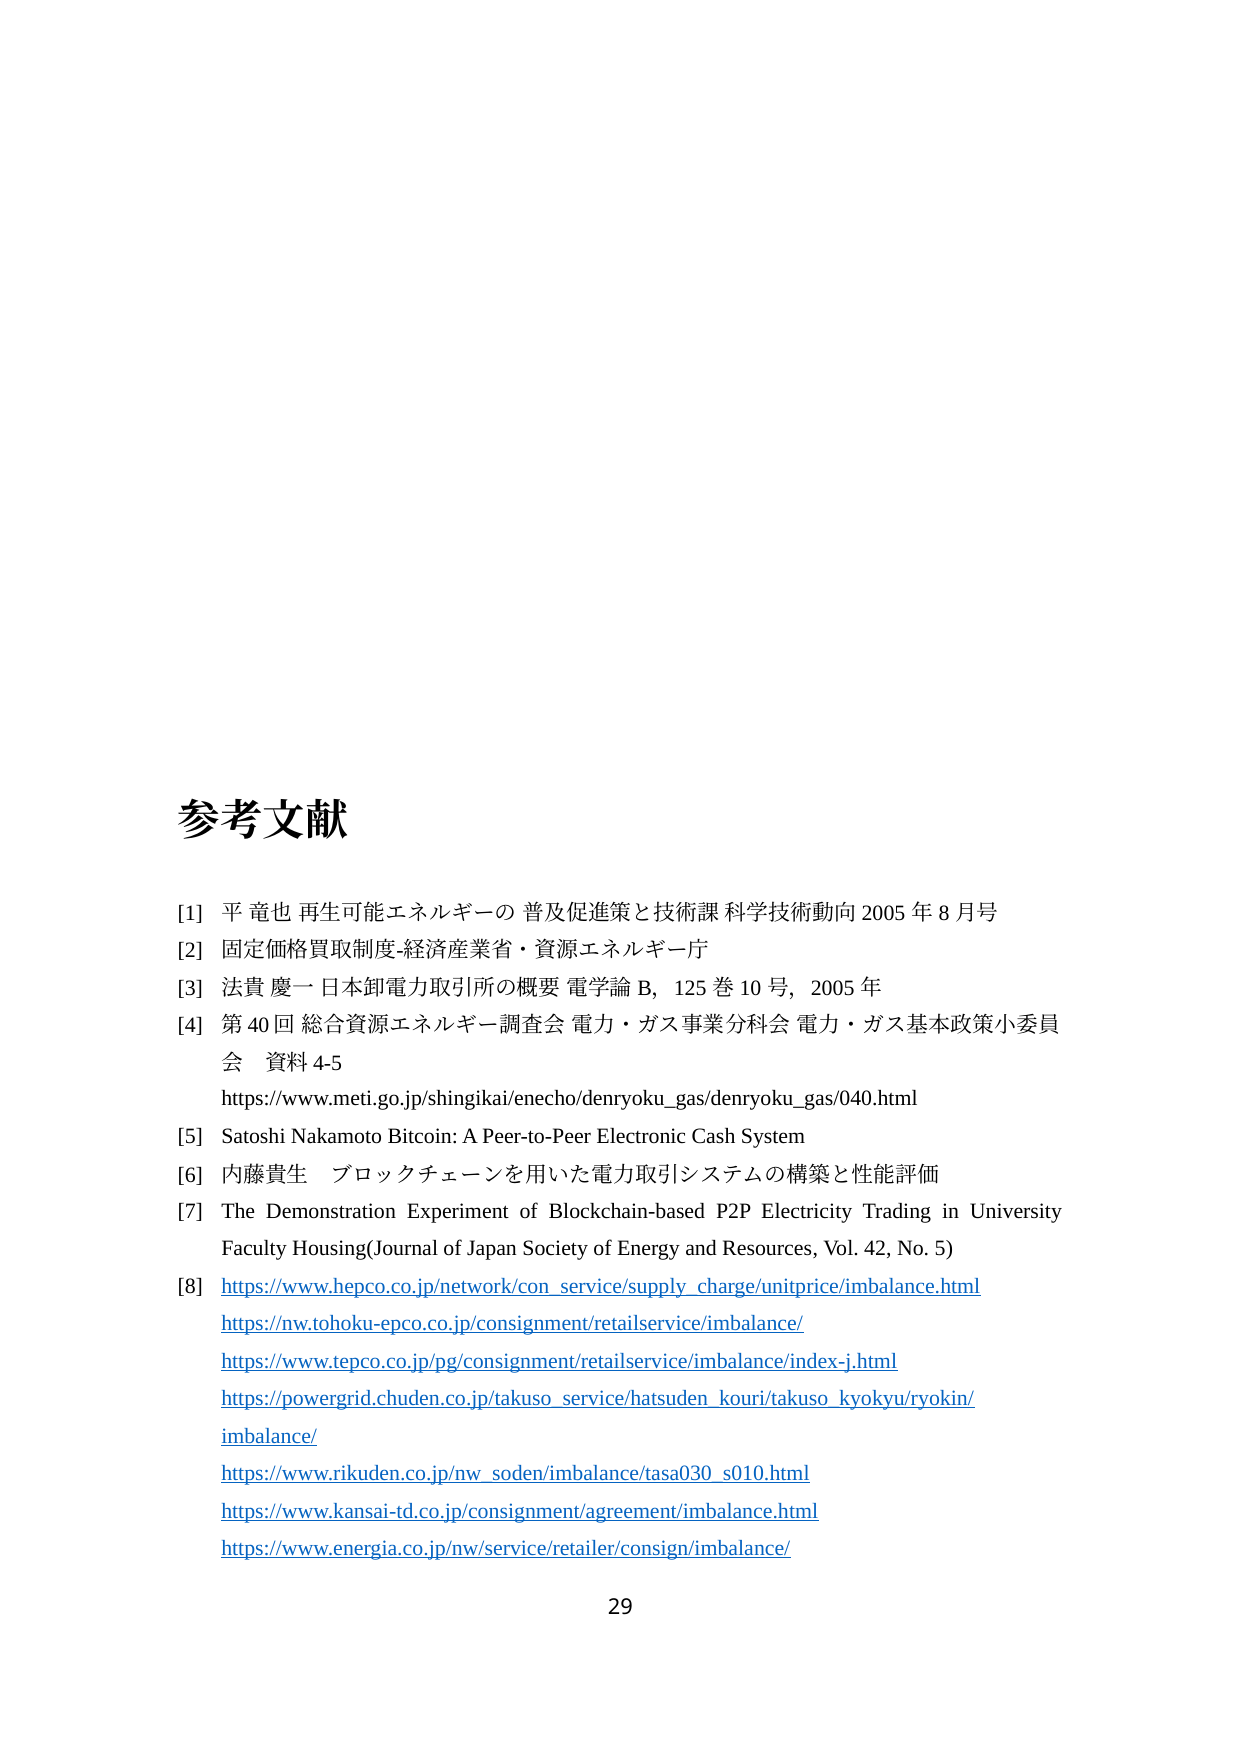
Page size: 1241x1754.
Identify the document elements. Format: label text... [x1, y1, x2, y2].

list https://nw.tohoku-epco.co.jp/consignment/retailservice/imbalance/ [221, 1304, 1063, 1342]
list https://www.rikuden.co.jp/nw_soden/imbalance/tasa030_s010.html [221, 1454, 1063, 1492]
list 内藤貴生 ブロックチェーンを用いた電力取引システムの構築と性能評価 [177, 1154, 1063, 1192]
text https://www.meti.go.jp/shingikai/enecho/denryoku_gas/denryoku_gas/040.html [177, 1079, 1063, 1117]
list https://www.kansai-td.co.jp/consignment/agreement/imbalance.html [221, 1492, 1063, 1529]
list 第40回 総合資源エネルギー調査会 電力・ガス事業分科会 電力・ガス基本政策小委員会 資料4-5 [177, 1004, 1063, 1079]
list https://www.tepco.co.jp/pg/consignment/retailservice/imbalance/index-j.html [221, 1342, 1063, 1379]
text 参考文献 [177, 779, 1063, 854]
list The Demonstration Experiment of Blockchain-based P2P Electricity Trading in University Faculty Housing(Journal of Japan Society of Energy and Resources, Vol. 42, No. 5) [177, 1192, 1063, 1267]
list Satoshi Nakamoto Bitcoin: A Peer-to-Peer Electronic Cash System [177, 1117, 1063, 1154]
list https://powergrid.chuden.co.jp/takuso_service/hatsuden_kouri/takuso_kyokyu/ryokin/imbalance/ [221, 1379, 1063, 1454]
list https://www.hepco.co.jp/network/con_service/supply_charge/unitprice/imbalance.html [177, 1267, 1063, 1304]
list https://www.energia.co.jp/nw/service/retailer/consign/imbalance/ [221, 1529, 1063, 1567]
list 固定価格買取制度-経済産業省・資源エネルギー庁 [177, 929, 1063, 967]
list 法貴 慶一 日本卸電力取引所の概要 電学論 B，125 巻 10 号，2005 年 [177, 967, 1063, 1004]
list 平 竜也 再生可能エネルギーの 普及促進策と技術課 科学技術動向 2005 年 8 月号 [177, 892, 1063, 929]
